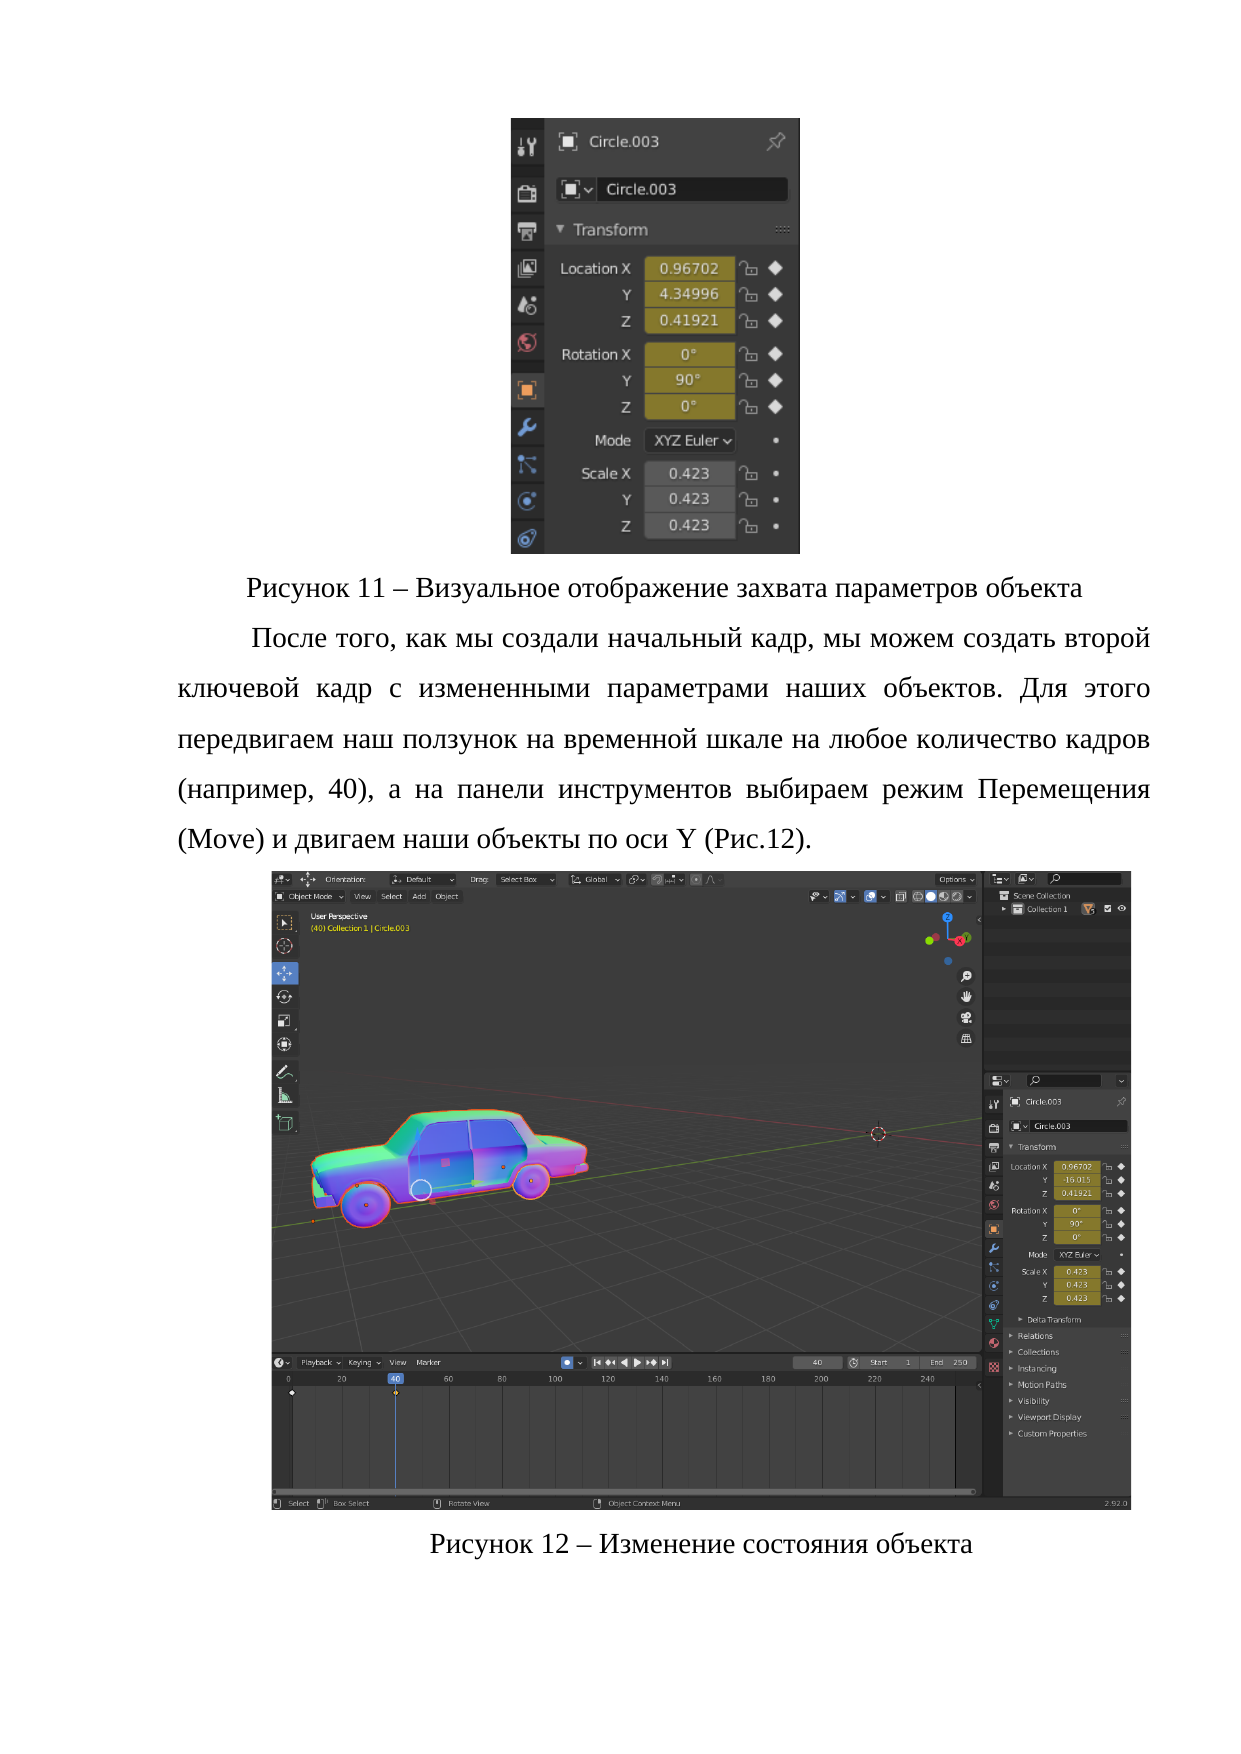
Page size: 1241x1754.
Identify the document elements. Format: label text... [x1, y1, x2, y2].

picture [510, 118, 800, 554]
text После того, как мы создали начальный кадр, мы можем создать второй ключевой кадр с измененными параметрами наших объектов. Для этого передвигаем наш ползунок на временной шкале на любое количество кадров (например, 40), а на панели инструментов выбираем режим Перемещения (Move) и двигаем наши объекты по оси Y (Рис.12). [177, 620, 1152, 855]
text Рисунок 11 – Визуальное отображение захвата параметров объекта [177, 570, 1152, 603]
text Рисунок 12 – Изменение состояния объекта [177, 1526, 1152, 1560]
picture [271, 871, 1132, 1510]
